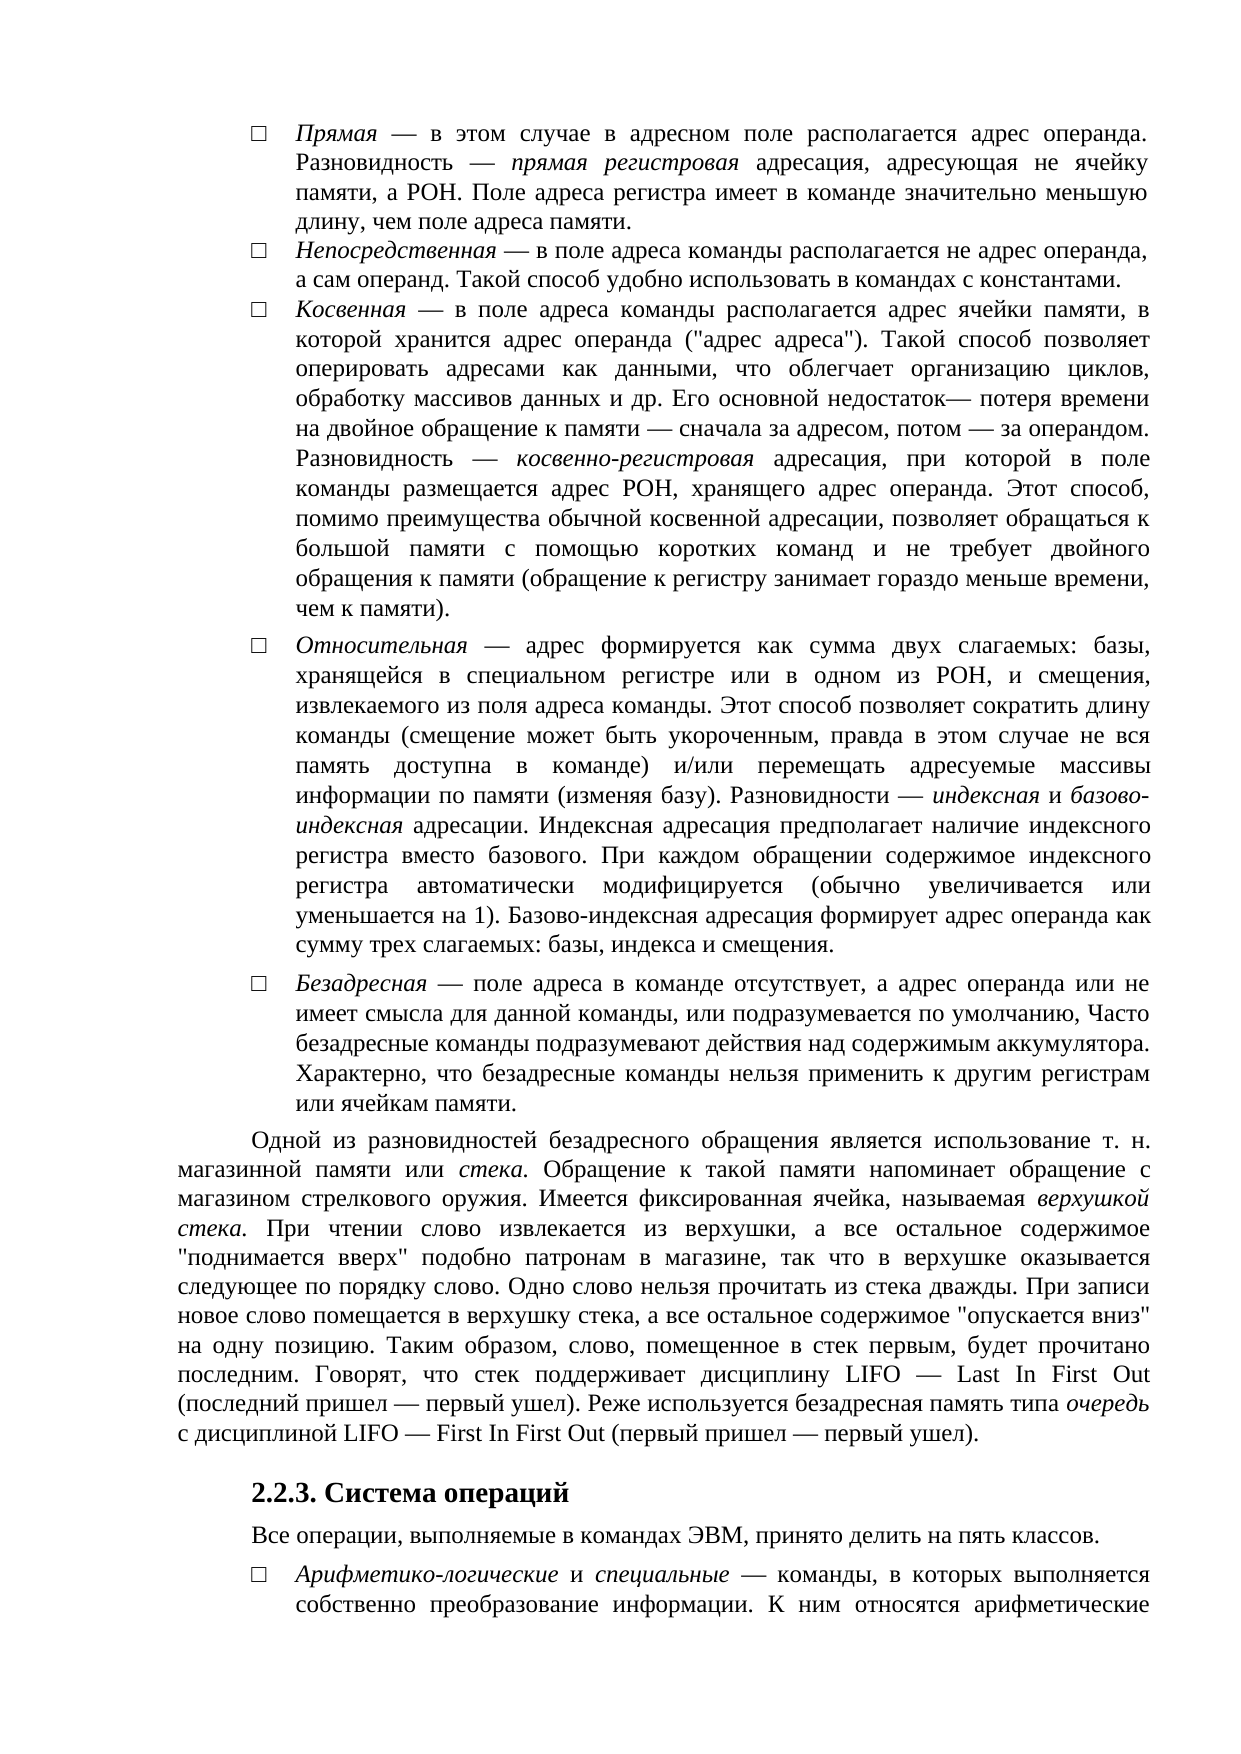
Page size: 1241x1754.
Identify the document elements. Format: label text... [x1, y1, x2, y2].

list Безадресная — поле адреса в команде отсутствует, а адрес операнда или не имеет смысла для данной команды, или подразумевается по умолчанию, Часто безадресные команды подразумевают действия над содержимым аккумулятора. Характерно, что безадресные команды нельзя применить к другим регистрам или ячейкам памяти. [251, 968, 1151, 1116]
text Одной из разновидностей безадресного обращения является использование т. н. магазинной памяти или стека. Обращение к такой памяти напоминает обращение с магазином стрелкового оружия. Имеется фиксированная ячейка, называемая верхушкой стека. При чтении слово извлекается из верхушки, а все остальное содержимое "поднимается вверх" подобно патронам в магазине, так что в верхушке оказывается следующее по порядку слово. Одно слово нельзя прочитать из стека дважды. При записи новое слово помещается в верхушку стека, а все остальное содержимое "опускается вниз" на одну позицию. Таким образом, слово, помещенное в стек первым, будет прочитано последним. Говорят, что стек поддерживает дисциплину LIFO — Last In First Out (последний пришел — первый ушел). Реже используется безадресная память типа очередь с дисциплиной LIFO — First In First Out (первый пришел — первый ушел). [177, 1125, 1152, 1446]
text 2.2.3. Система операций [177, 1476, 1152, 1509]
list Прямая — в этом случае в адресном поле располагается адрес операнда. Разновидность — прямая регистровая адресация, адресующая не ячейку памяти, а РОН. Поле адреса регистра имеет в команде значительно меньшую длину, чем поле адреса памяти. [251, 118, 1149, 235]
list Относительная — адрес формируется как сумма двух слагаемых: базы, хранящейся в специальном регистре или в одном из РОН, и смещения, извлекаемого из поля адреса команды. Этот способ позволяет сократить длину команды (смещение может быть укороченным, правда в этом случае не вся память доступна в команде) и/или перемещать адресуемые массивы информации по памяти (изменяя базу). Разновидности — индексная и базово-индексная адресации. Индексная адресация предполагает наличие индексного регистра вместо базового. При каждом обращении содержимое индексного регистра автоматически модифицируется (обычно увеличивается или уменьшается на 1). Базово-индексная адресация формирует адрес операнда как сумму трех слагаемых: базы, индекса и смещения. [251, 631, 1152, 958]
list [251, 1559, 1150, 1617]
list Непосредственная — в поле адреса команды располагается не адрес операнда, а сам операнд. Такой способ удобно использовать в командах с константами. [251, 235, 1149, 293]
list Косвенная — в поле адреса команды располагается адрес ячейки памяти, в которой хранится адрес операнда ("адрес адреса"). Такой способ позволяет оперировать адресами как данными, что облегчает организацию циклов, обработку массивов данных и др. Его основной недостаток— потеря времени на двойное обращение к памяти — сначала за адресом, потом — за операндом. Разновидность — косвенно-регистровая адресация, при которой в поле команды размещается адрес РОН, хранящего адрес операнда. Этот способ, помимо преимущества обычной косвенной адресации, позволяет обращаться к большой памяти с помощью коротких команд и не требует двойного обращения к памяти (обращение к регистру занимает гораздо меньше времени, чем к памяти). [251, 294, 1151, 621]
text Все операции, выполняемые в командах ЭВМ, принято делить на пять классов. [177, 1520, 1152, 1549]
